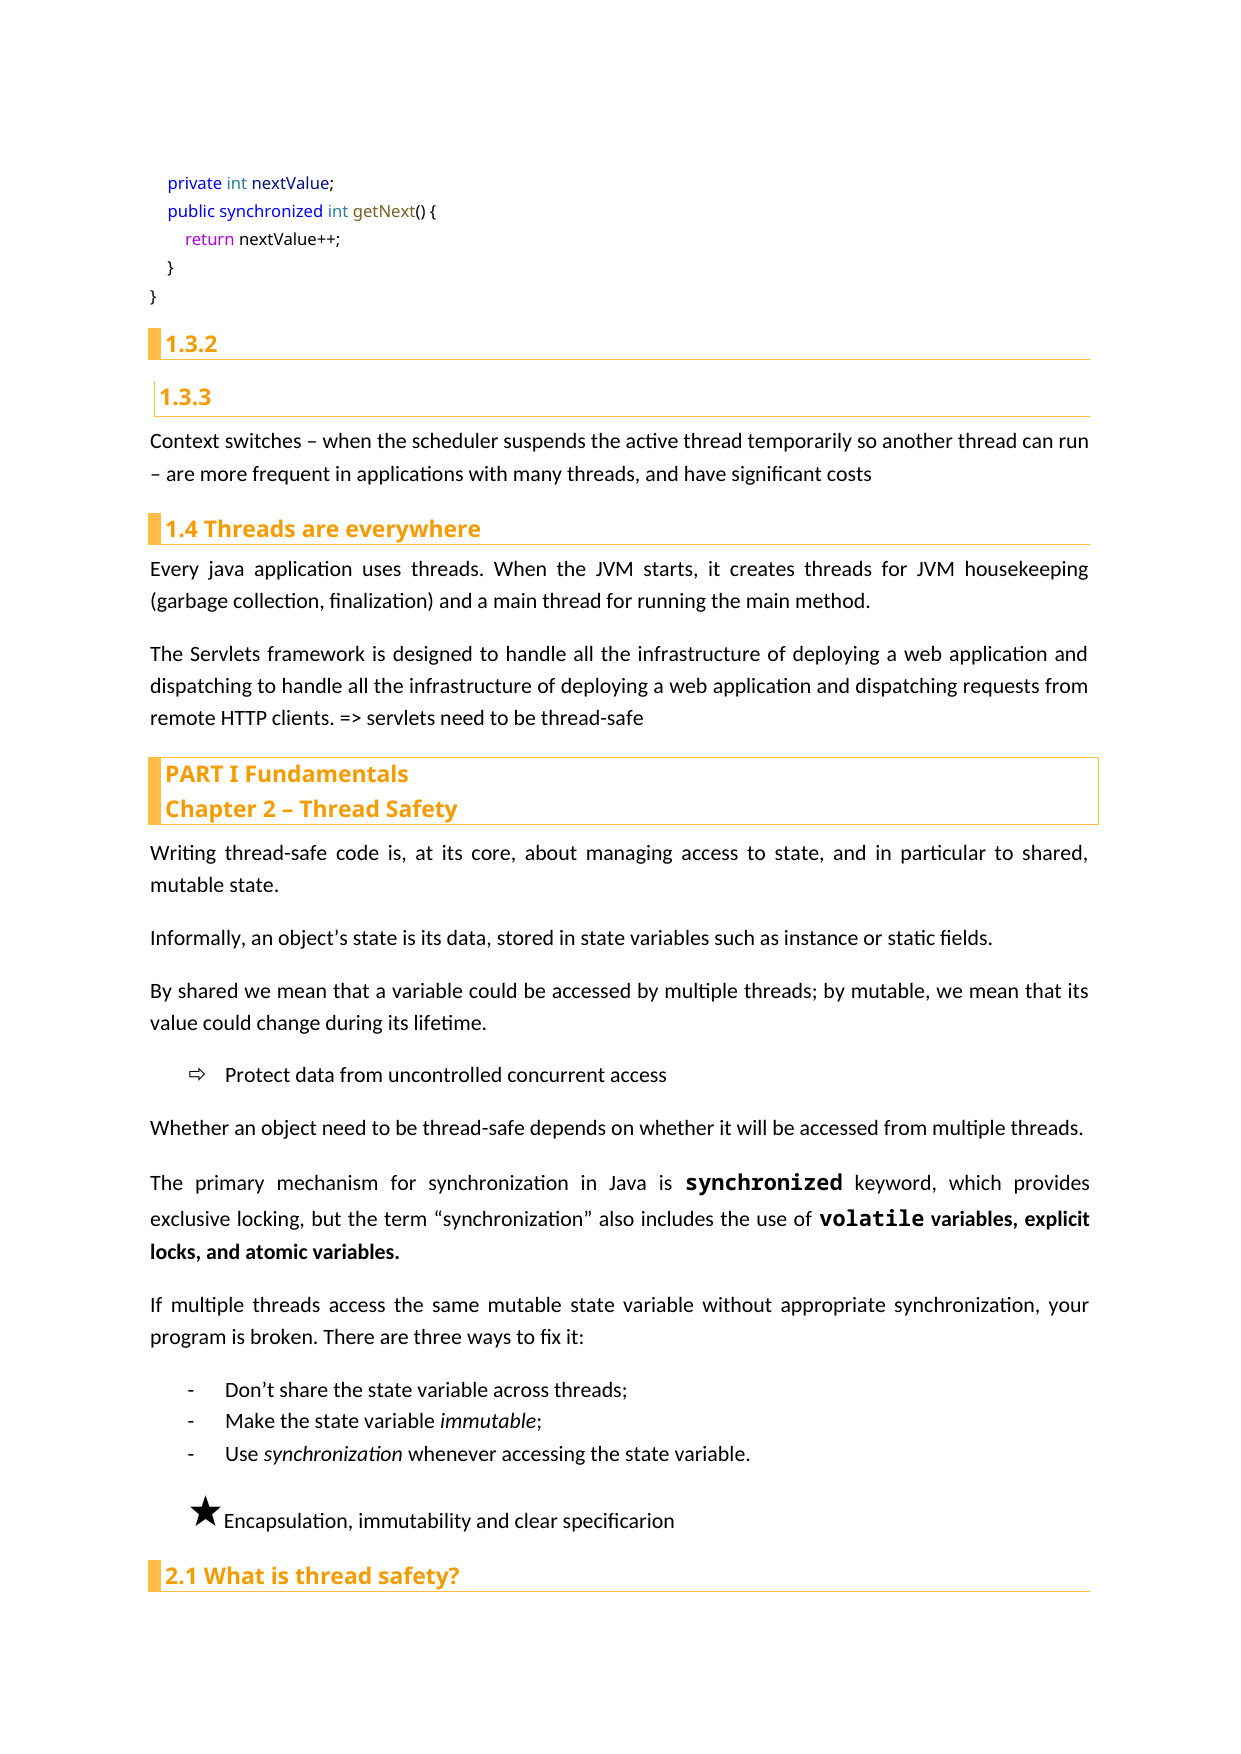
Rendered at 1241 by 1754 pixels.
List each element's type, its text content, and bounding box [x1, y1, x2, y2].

list Don’t share the state variable across threads; [187, 1376, 1090, 1402]
subtitle 1.3.3 [155, 381, 1090, 416]
text private int nextValue; [150, 166, 1090, 194]
text return nextValue++; [150, 222, 1090, 251]
text The primary mechanism for synchronization in Java is synchronized keyword, which provides exclusive locking, but the term “synchronization” also includes the use of volatile variables, explicit locks, and atomic variables. [150, 1167, 1090, 1265]
list Make the state variable immutable; [187, 1408, 1090, 1434]
text Whether an object need to be thread-safe depends on whether it will be accessed from multiple threads. [150, 1114, 1090, 1141]
text Every java application uses threads. When the JVM starts, it creates threads for JVM housekeeping (garbage collection, finalization) and a main thread for running the main method. [150, 555, 1090, 614]
text } [150, 279, 1090, 307]
text Informally, an object’s state is its data, stored in state variables such as instance or static fields. [150, 924, 1090, 951]
text Writing thread-safe code is, at its core, about managing access to state, and in particular to shared, mutable state. [150, 839, 1090, 898]
text Encapsulation, immutability and clear specificarion [187, 1492, 1090, 1534]
text Context switches – when the scheduler suspends the active thread temporarily so another thread can run – are more frequent in applications with many threads, and have significant costs [150, 428, 1090, 486]
text public synchronized int getNext() { [150, 194, 1090, 222]
text If multiple threads access the same mutable state variable without appropriate synchronization, your program is broken. There are three ways to fix it: [150, 1291, 1090, 1349]
text The Servlets framework is designed to handle all the infrastructure of deploying a web application and dispatching to handle all the infrastructure of deploying a web application and dispatching requests from remote HTTP clients. => servlets need to be thread-safe [150, 640, 1090, 731]
subtitle 1.3.2 [161, 328, 1090, 359]
list Use synchronization whenever accessing the state variable. [187, 1440, 1090, 1466]
subtitle 2.1 What is thread safety? [161, 1560, 1090, 1591]
subtitle 1.4 Threads are everywhere [148, 512, 1090, 544]
subtitle PART I Fundamentals [161, 758, 1098, 789]
text By shared we mean that a variable could be accessed by multiple threads; by mutable, we mean that its value could change during its lifetime. [150, 977, 1090, 1036]
list Protect data from uncontrolled concurrent access [187, 1062, 1090, 1088]
text } [150, 251, 1090, 279]
picture [187, 1492, 224, 1529]
subtitle Chapter 2 – Thread Safety [161, 792, 1098, 824]
